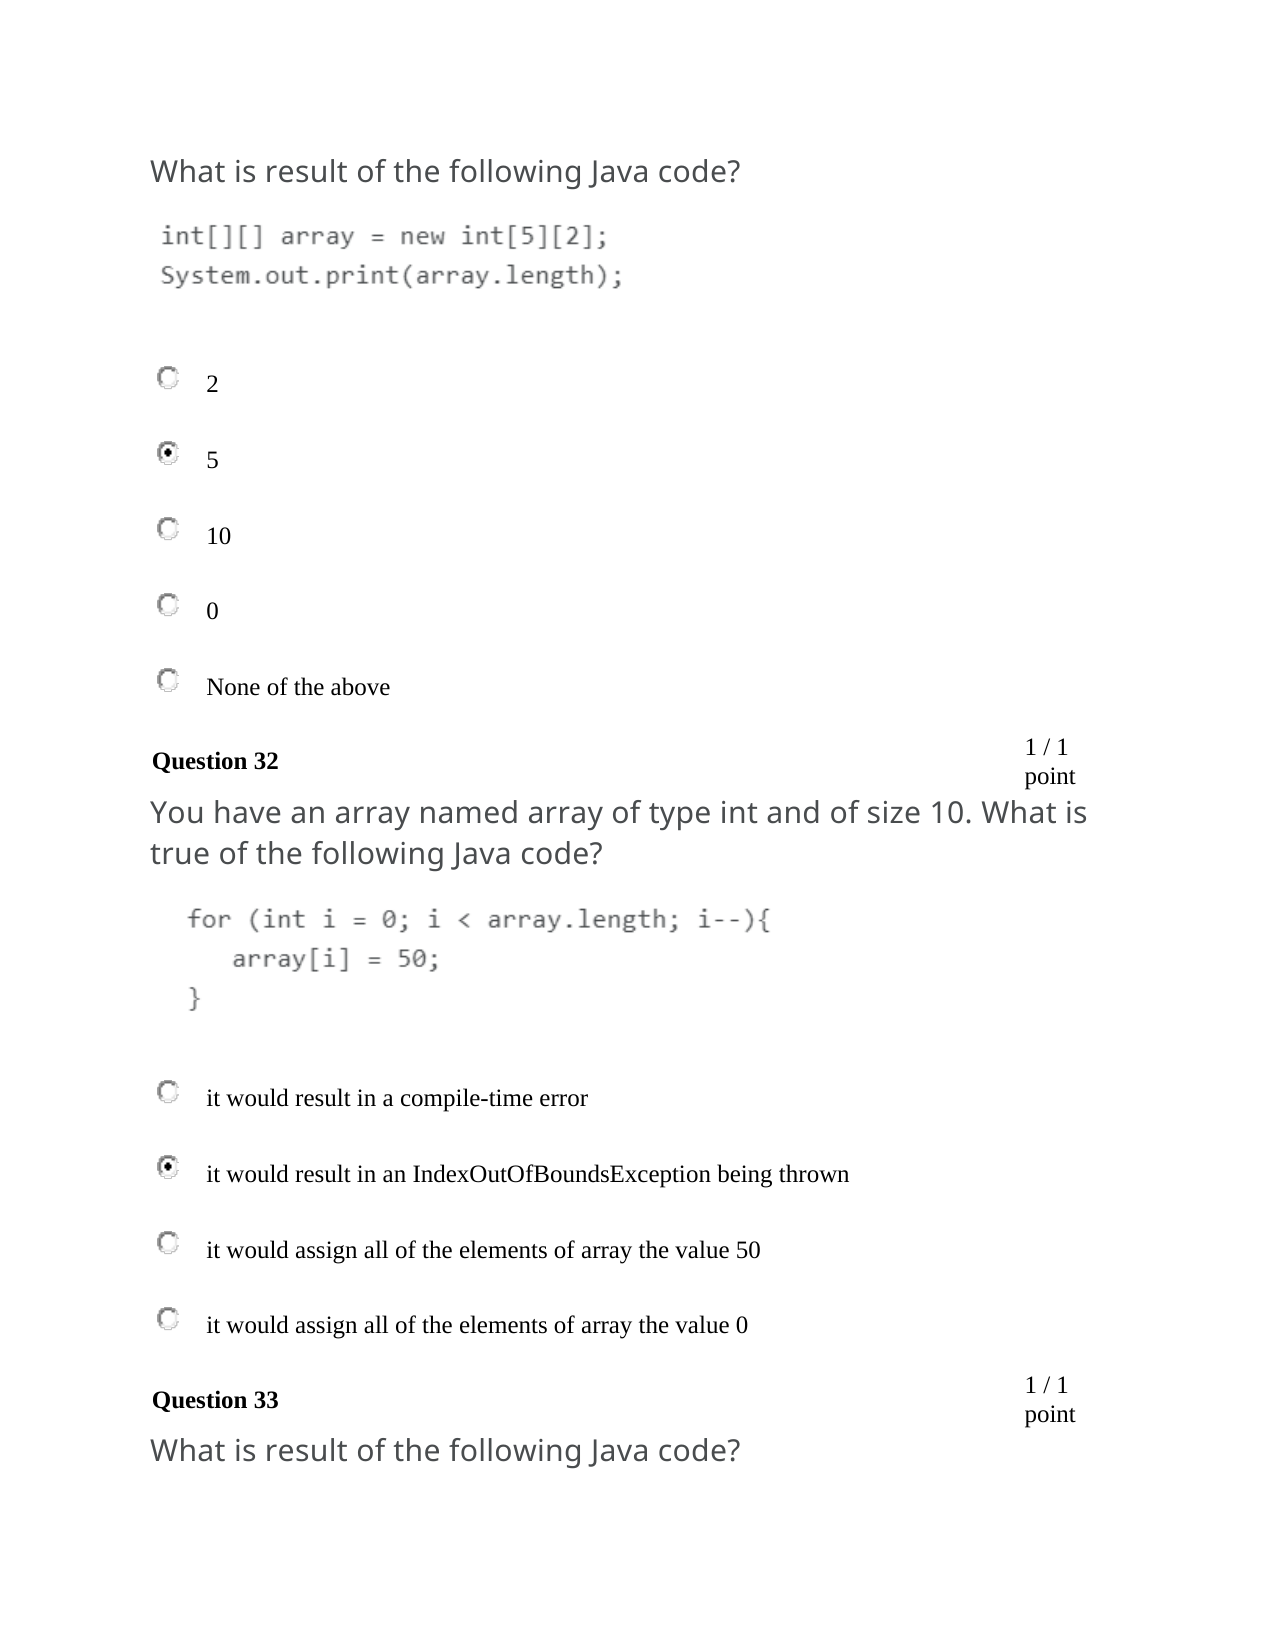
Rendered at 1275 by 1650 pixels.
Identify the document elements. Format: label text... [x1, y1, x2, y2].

text What is result of the following Java code? [150, 150, 1125, 191]
text You have an array named array of type int and of size 10. What is true of the following Java code? [150, 791, 1125, 873]
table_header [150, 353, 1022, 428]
picture [150, 216, 645, 328]
text What is result of the following Java code? [150, 1429, 1125, 1471]
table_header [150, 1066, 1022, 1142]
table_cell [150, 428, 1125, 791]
picture [175, 898, 789, 1044]
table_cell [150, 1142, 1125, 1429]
